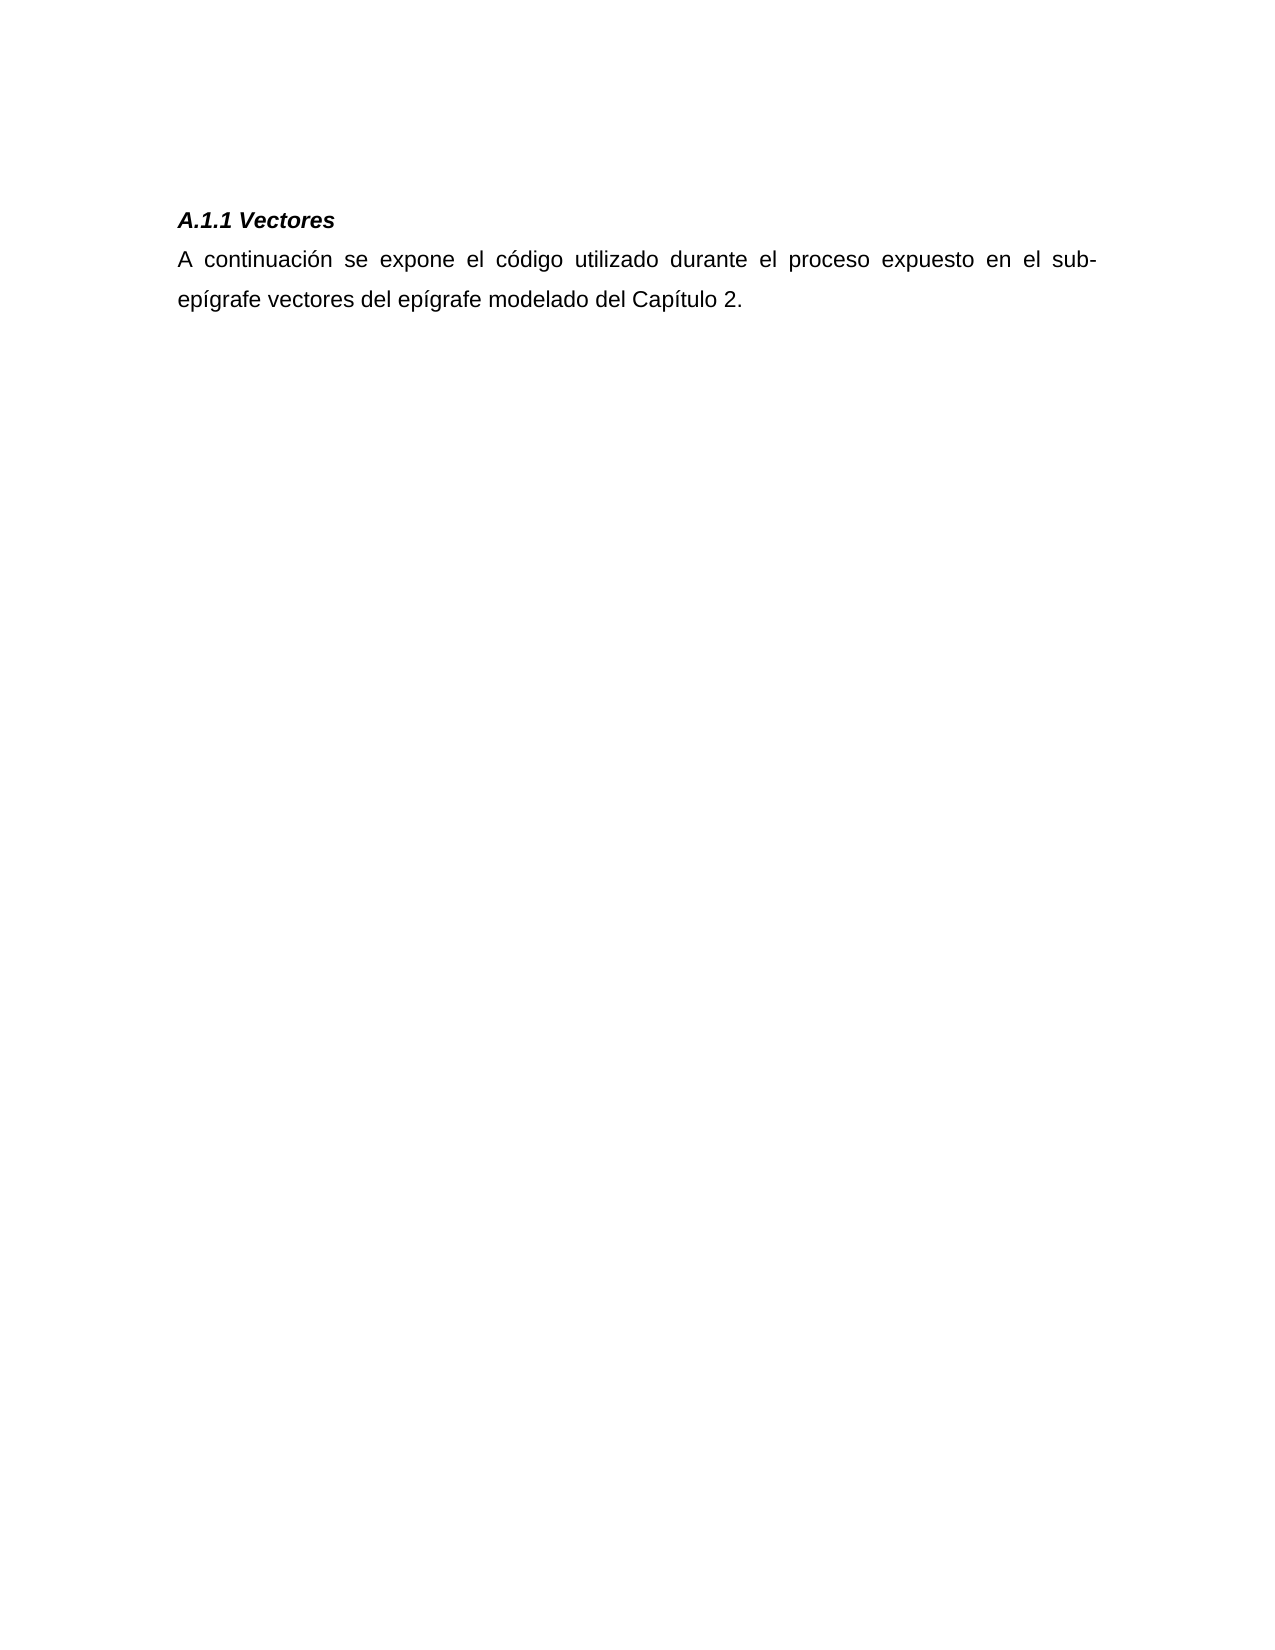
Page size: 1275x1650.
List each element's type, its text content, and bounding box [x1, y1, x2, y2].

text A continuación se expone el código utilizado durante el proceso expuesto en el sub-epígrafe vectores del epígrafe modelado del Capítulo 2. [177, 246, 1098, 312]
subtitle A.1.1 Vectores [177, 207, 1098, 233]
